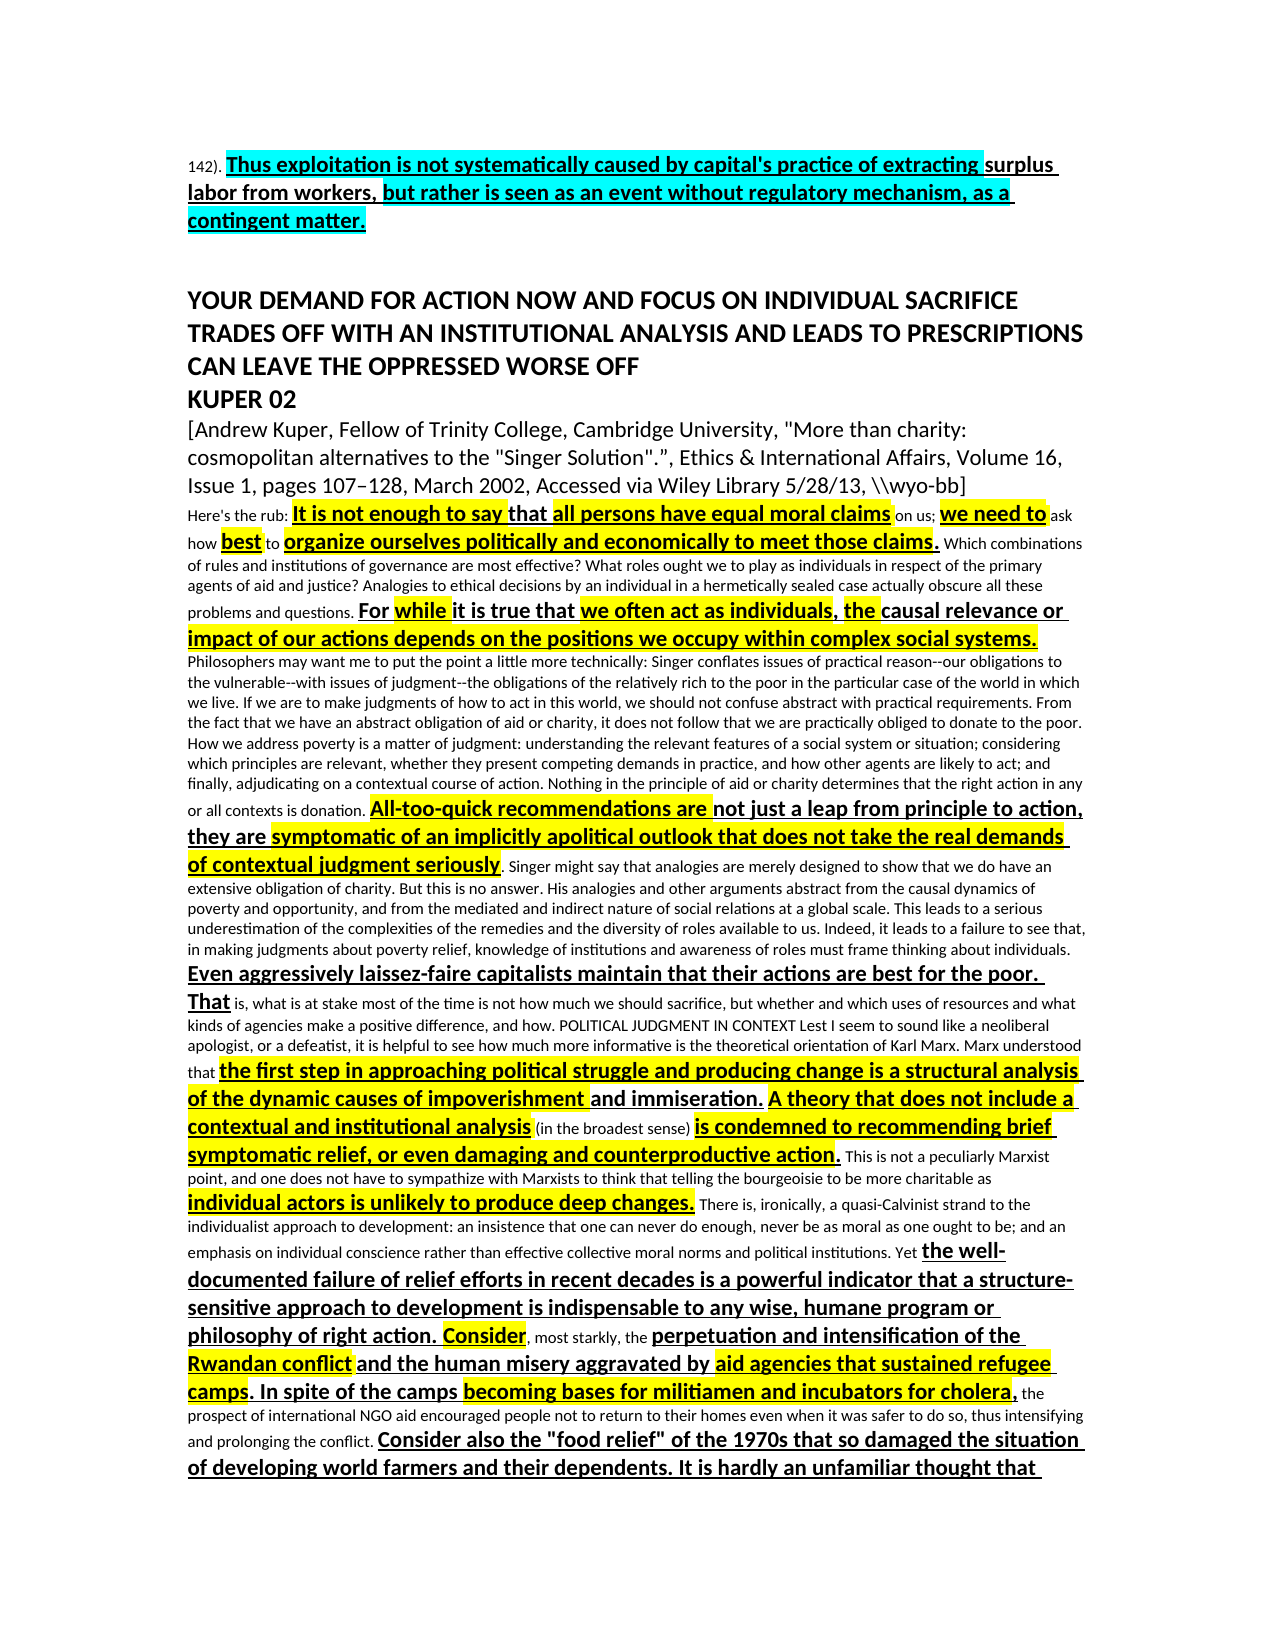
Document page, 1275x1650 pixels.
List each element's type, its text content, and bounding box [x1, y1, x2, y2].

text KUPER 02 [187, 382, 1087, 415]
text [Andrew Kuper, Fellow of Trinity College, Cambridge University, "More than charity: cosmopolitan alternatives to the "Singer Solution".”, Ethics & International Affairs, Volume 16, Issue 1, pages 107–128, March 2002, Accessed via Wiley Library 5/28/13, \\wyo-bb] [187, 415, 1087, 499]
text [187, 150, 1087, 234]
subtitle YOUR DEMAND FOR ACTION NOW AND FOCUS ON INDIVIDUAL SACRIFICE TRADES OFF WITH AN INSTITUTIONAL ANALYSIS AND LEADS TO PRESCRIPTIONS CAN LEAVE THE OPPRESSED WORSE OFF [187, 283, 1087, 382]
